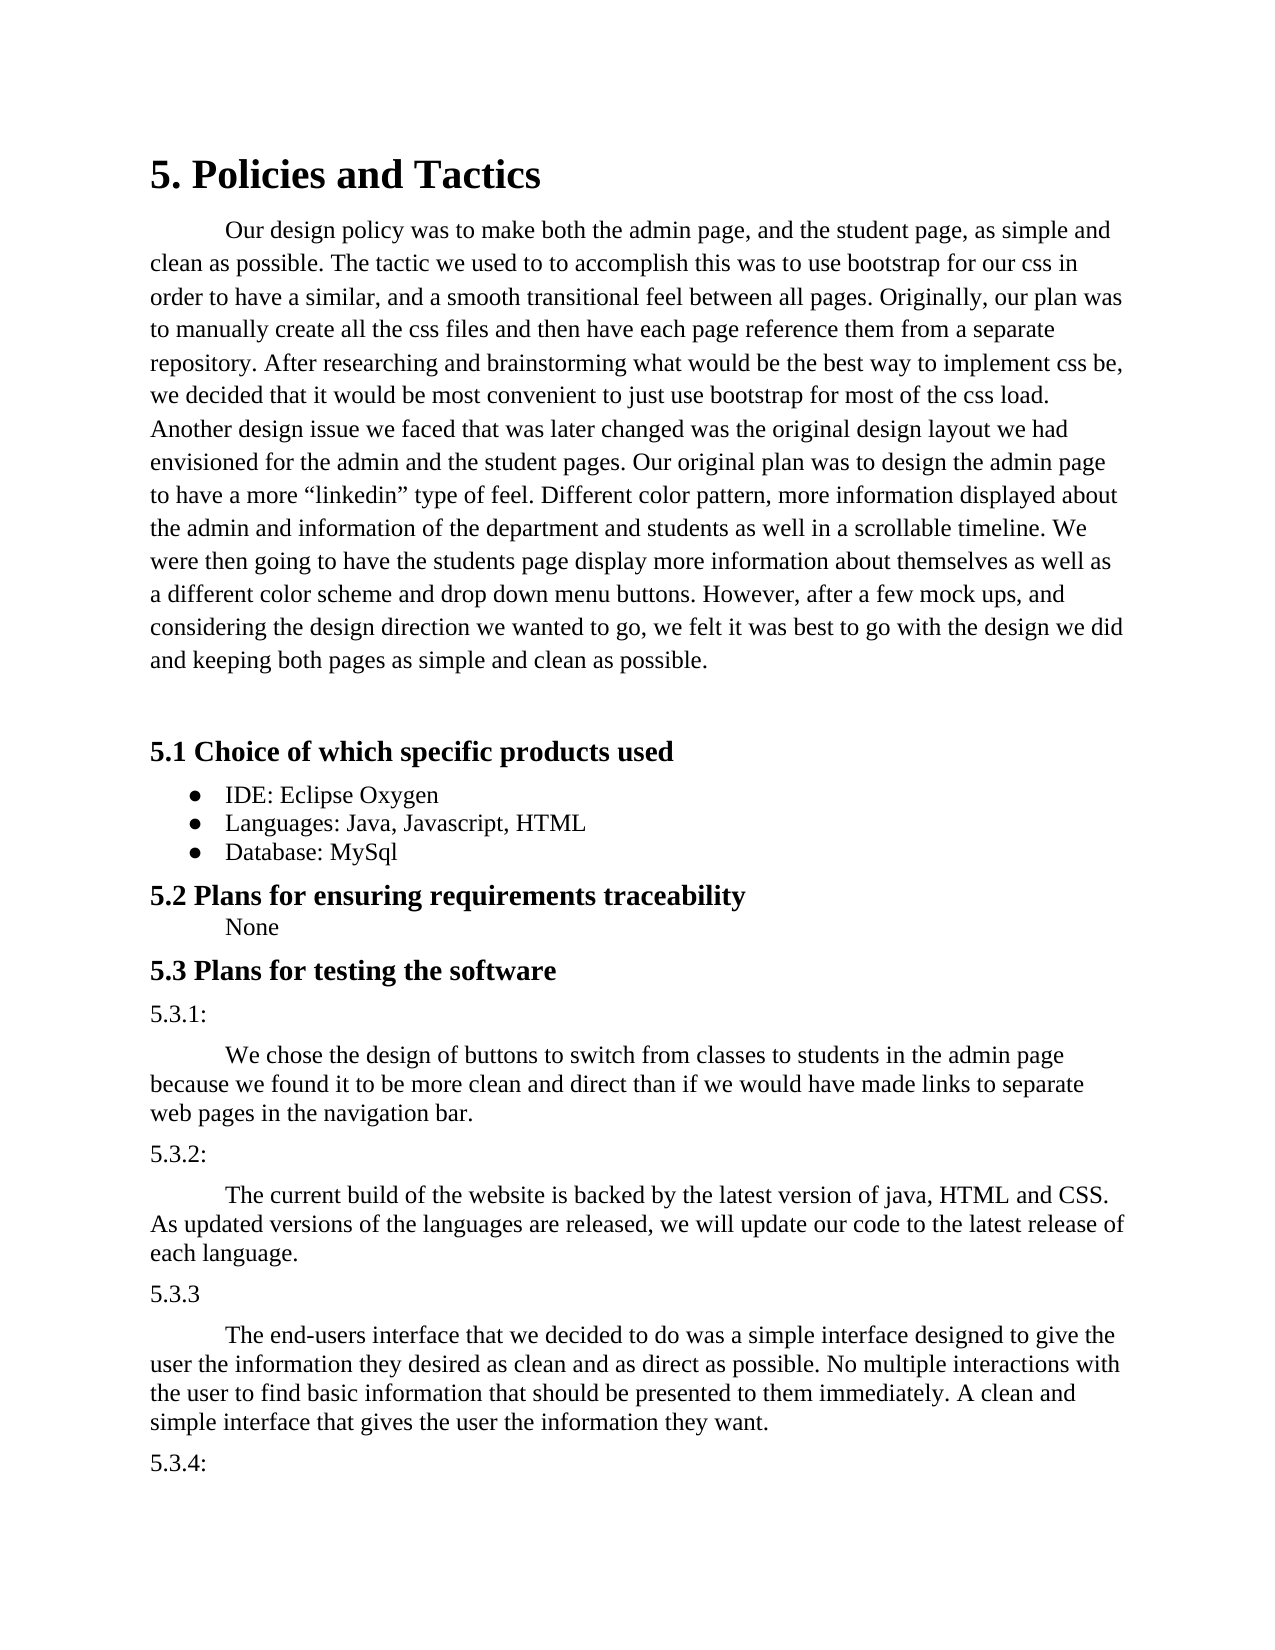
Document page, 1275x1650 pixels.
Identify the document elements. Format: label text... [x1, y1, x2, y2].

list Languages: Java, Javascript, HTML [187, 808, 1125, 837]
text 5.3.4: [150, 1448, 1125, 1477]
text We chose the design of buttons to switch from classes to students in the admin page because we found it to be more clean and direct than if we would have made links to separate web pages in the navigation bar. [150, 1041, 1125, 1127]
text 5.2 Plans for ensuring requirements traceability None [150, 878, 1125, 941]
text 5.3.1: [150, 999, 1125, 1028]
text 5. Policies and Tactics [150, 150, 1125, 198]
text The current build of the website is backed by the latest version of java, HTML and CSS. As updated versions of the languages are released, we will update our code to the latest release of each language. [150, 1181, 1125, 1267]
text 5.3 Plans for testing the software [150, 953, 1125, 987]
text The end-users interface that we decided to do was a simple interface designed to give the user the information they desired as clean and as direct as possible. No multiple interactions with the user to find basic information that should be presented to them immediately. A clean and simple interface that gives the user the information they want. [150, 1321, 1125, 1436]
list Database: MySql [187, 837, 1125, 866]
text 5.1 Choice of which specific products used [150, 734, 1125, 767]
list IDE: Eclipse Oxygen [187, 780, 1125, 808]
text Our design policy was to make both the admin page, and the student page, as simple and clean as possible. The tactic we used to to accomplish this was to use bootstrap for our css in order to have a similar, and a smooth transitional feel between all pages. Originally, our plan was to manually create all the css files and then have each page reference them from a separate repository. After researching and brainstorming what would be the best way to implement css be, we decided that it would be most convenient to just use bootstrap for most of the css load. Another design issue we faced that was later changed was the original design layout we had envisioned for the admin and the student pages. Our original plan was to design the admin page to have a more “linkedin” type of feel. Different color pattern, more information displayed about the admin and information of the department and students as well in a scrollable timeline. We were then going to have the students page display more information about themselves as well as a different color scheme and drop down menu buttons. However, after a few mock ups, and considering the design direction we wanted to go, we felt it was best to go with the design we did and keeping both pages as simple and clean as possible. [150, 216, 1125, 673]
text 5.3.3 [150, 1279, 1125, 1308]
text 5.3.2: [150, 1139, 1125, 1168]
